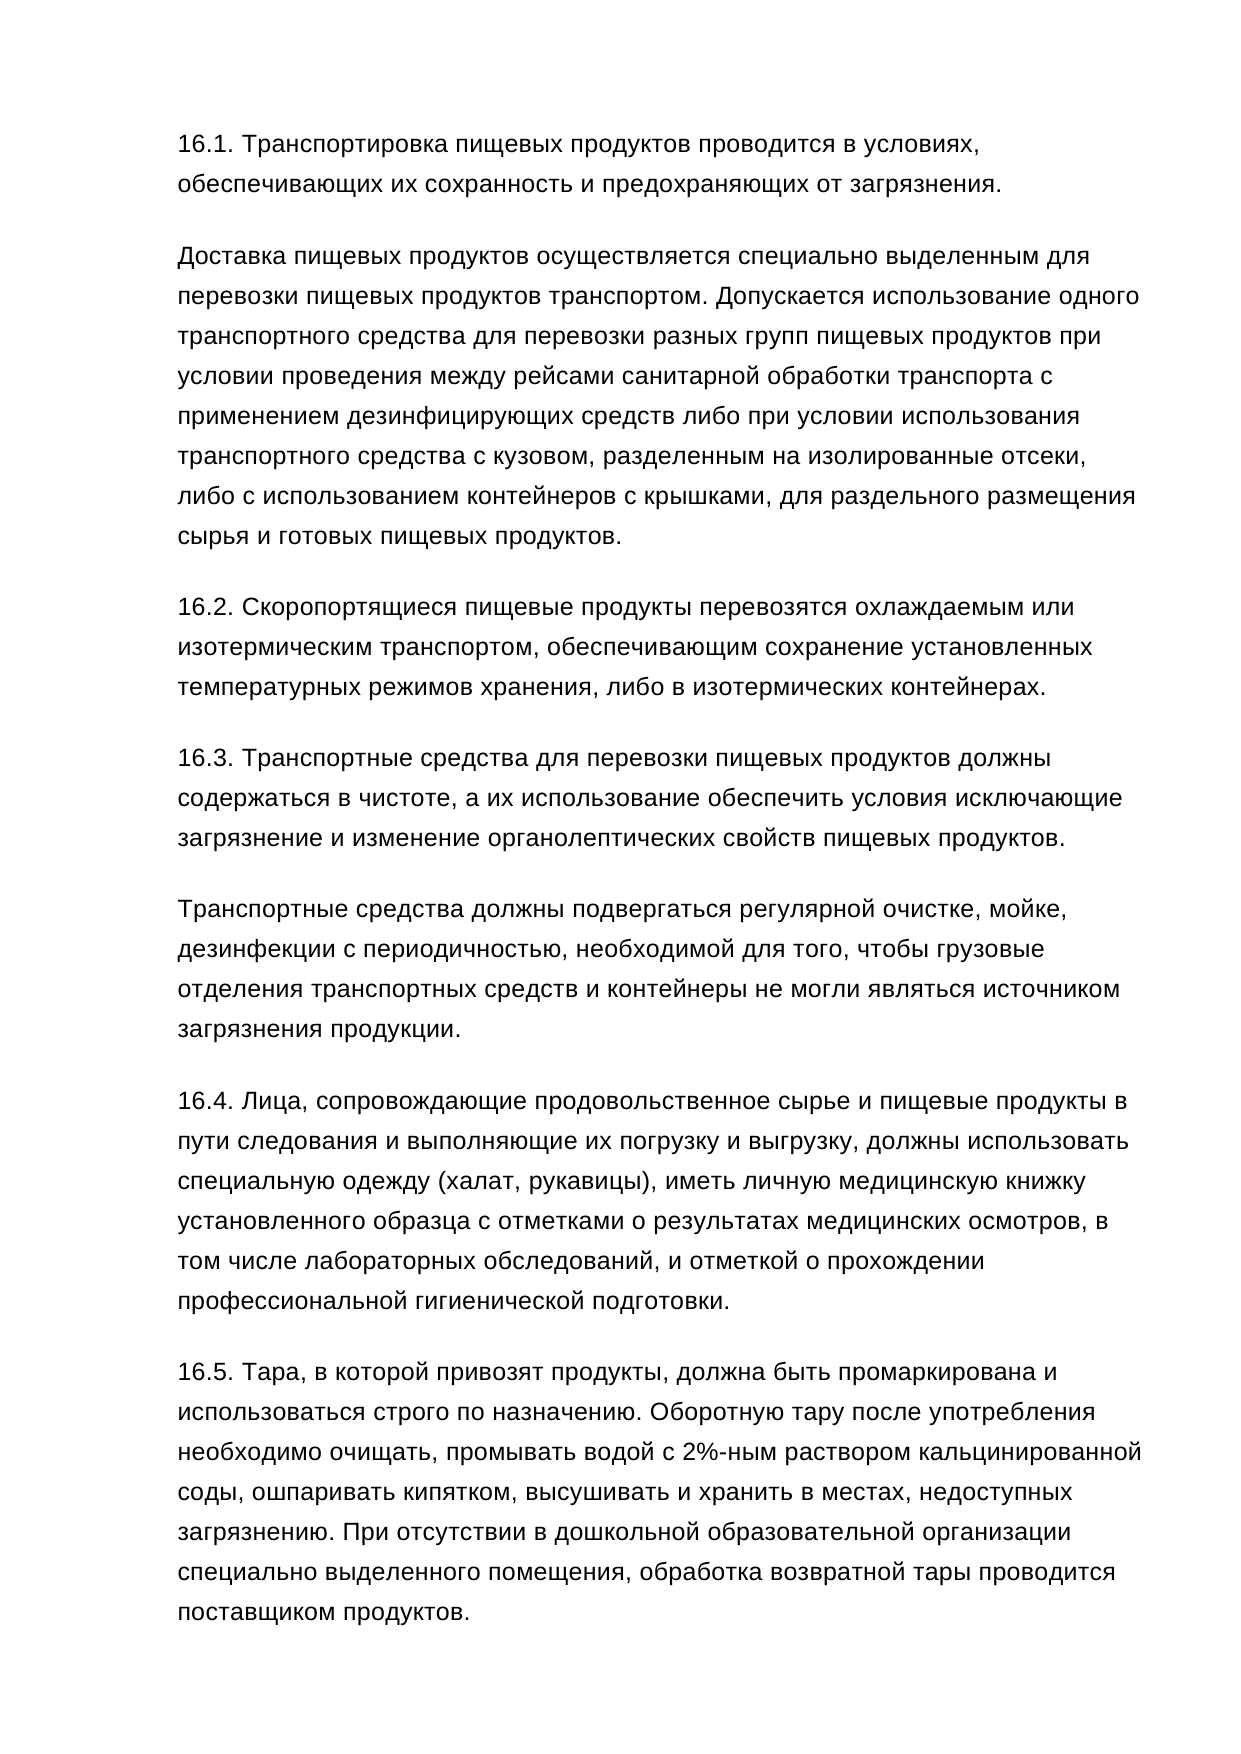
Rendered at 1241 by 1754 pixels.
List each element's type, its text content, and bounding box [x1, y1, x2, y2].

text 16.2. Скоропортящиеся пищевые продукты перевозятся охлаждаемым или изотермическим транспортом, обеспечивающим сохранение установленных температурных режимов хранения, либо в изотермических контейнерах. [177, 581, 1152, 701]
text Транспортные средства должны подвергаться регулярной очистке, мойке, дезинфекции с периодичностью, необходимой для того, чтобы грузовые отделения транспортных средств и контейнеры не могли являться источником загрязнения продукции. [177, 883, 1152, 1043]
text 16.4. Лица, сопровождающие продовольственное сырье и пищевые продукты в пути следования и выполняющие их погрузку и выгрузку, должны использовать специальную одежду (халат, рукавицы), иметь личную медицинскую книжку установленного образца с отметками о результатах медицинских осмотров, в том числе лабораторных обследований, и отметкой о прохождении профессиональной гигиенической подготовки. [177, 1074, 1152, 1314]
text Доставка пищевых продуктов осуществляется специально выделенным для перевозки пищевых продуктов транспортом. Допускается использование одного транспортного средства для перевозки разных групп пищевых продуктов при условии проведения между рейсами санитарной обработки транспорта с применением дезинфицирующих средств либо при условии использования транспортного средства с кузовом, разделенным на изолированные отсеки, либо с использованием контейнеров с крышками, для раздельного размещения сырья и готовых пищевых продуктов. [177, 229, 1152, 549]
text 16.1. Транспортировка пищевых продуктов проводится в условиях, обеспечивающих их сохранность и предохраняющих от загрязнения. [177, 118, 1152, 198]
text 16.3. Транспортные средства для перевозки пищевых продуктов должны содержаться в чистоте, а их использование обеспечить условия исключающие загрязнение и изменение органолептических свойств пищевых продуктов. [177, 732, 1152, 852]
text 16.5. Тара, в которой привозят продукты, должна быть промаркирована и использоваться строго по назначению. Оборотную тару после употребления необходимо очищать, промывать водой с 2%-ным раствором кальцинированной соды, ошпаривать кипятком, высушивать и хранить в местах, недоступных загрязнению. При отсутствии в дошкольной образовательной организации специально выделенного помещения, обработка возвратной тары проводится поставщиком продуктов. [177, 1346, 1152, 1626]
